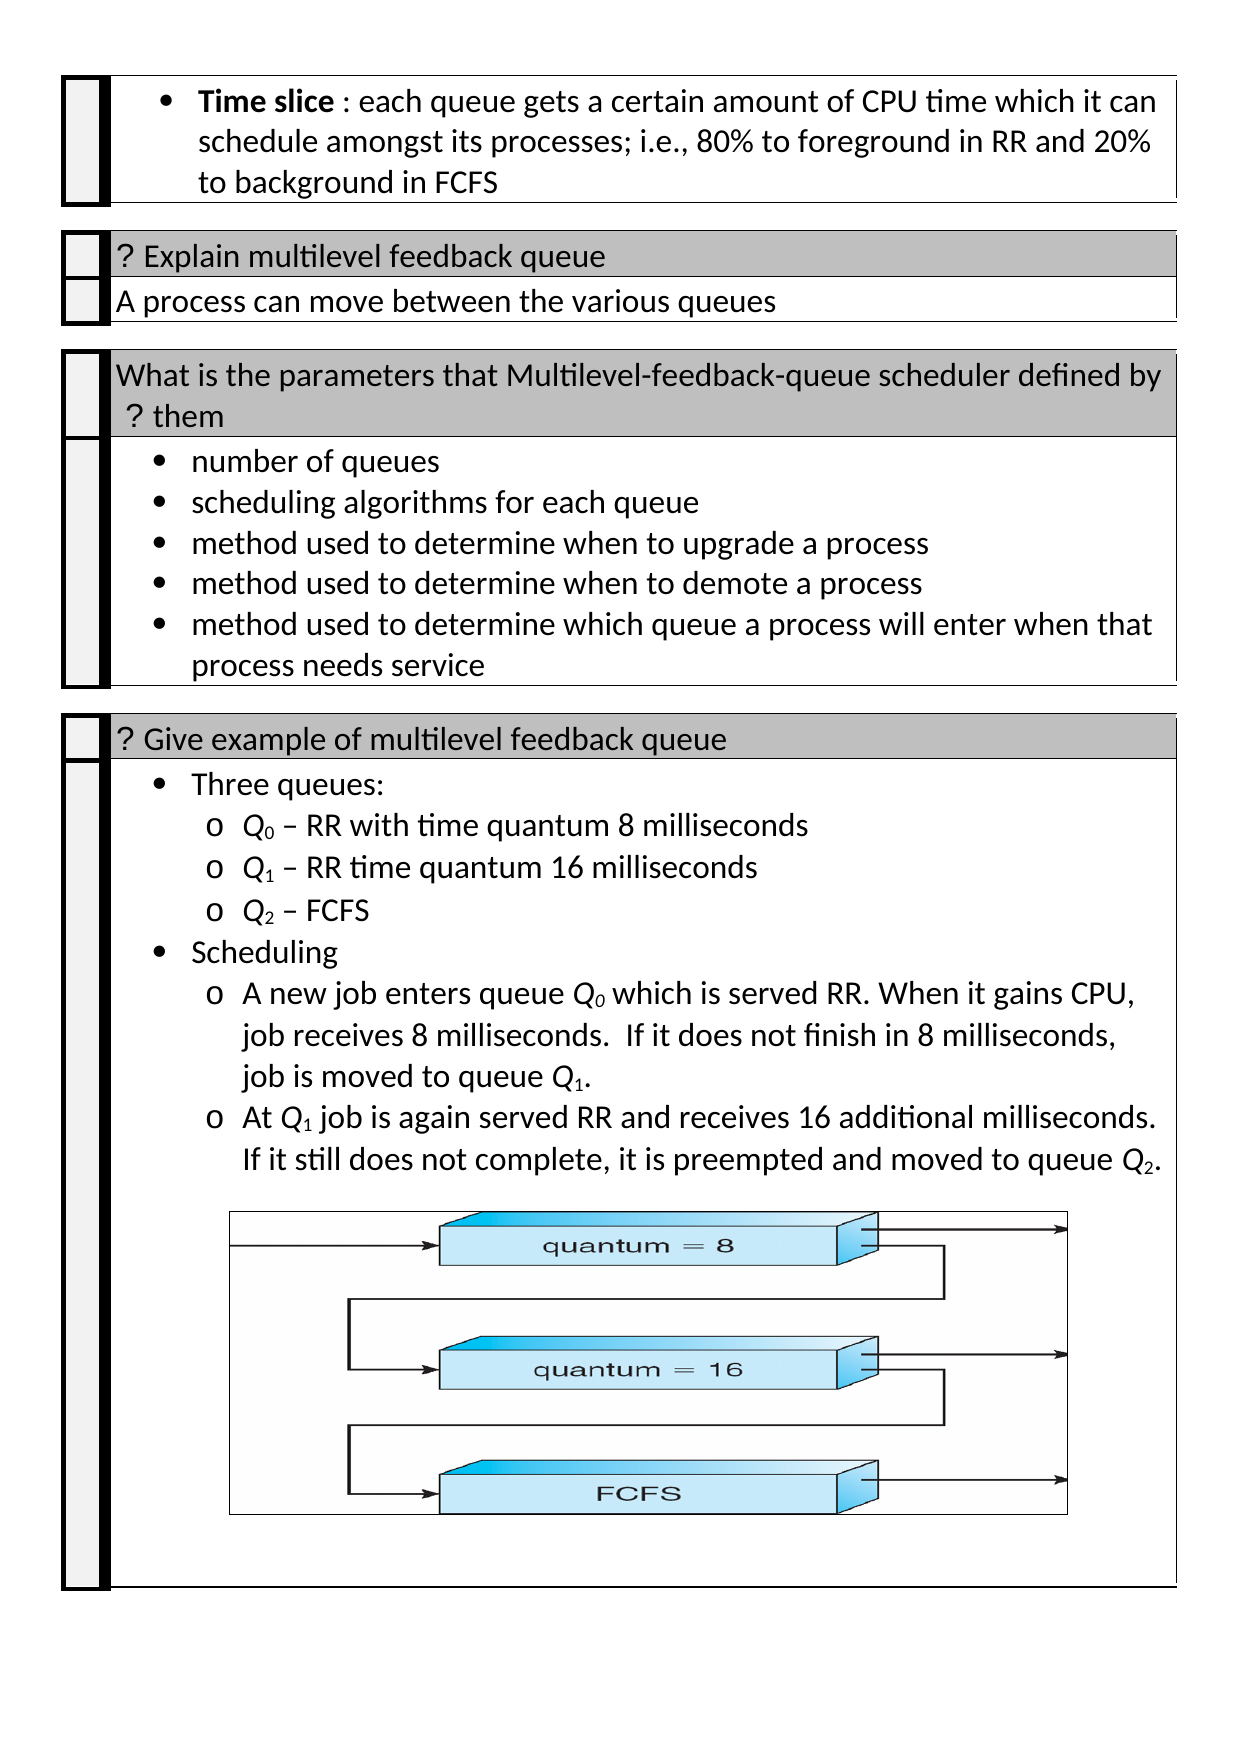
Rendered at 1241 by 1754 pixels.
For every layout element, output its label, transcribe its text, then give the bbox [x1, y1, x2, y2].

table_cell [66, 440, 99, 684]
table_header [66, 718, 99, 758]
table_header [66, 235, 99, 276]
table_cell number of queues scheduling algorithms for each queue method used to determine when to upgrade a process method used to determine when to demote a process method used to determine which queue a process will enter when that process needs service [111, 437, 1176, 684]
table_header [66, 354, 99, 436]
table_cell [66, 80, 99, 202]
table_header Explain multilevel feedback queue ? [111, 231, 1176, 276]
picture [230, 1212, 1067, 1514]
table_cell [66, 280, 99, 321]
table_cell A process can move between the various queues [111, 277, 1176, 321]
table_header Give example of multilevel feedback queue ? [111, 714, 1176, 758]
table_cell Three queues: Q0 – RR with time quantum 8 milliseconds Q1 – RR time quantum 16 milliseconds Q2 – FCFS Scheduling A new job enters queue Q0 which is served RR. When it gains CPU, job receives 8 milliseconds. If it does not finish in 8 milliseconds, job is moved to queue Q1. At Q1 job is again served RR and receives 16 additional milliseconds. If it still does not complete, it is preempted and moved to queue Q2. [111, 759, 1176, 1586]
table_cell [66, 763, 99, 1586]
table_header What is the parameters that Multilevel-feedback-queue scheduler defined by them ? [111, 350, 1176, 436]
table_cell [111, 76, 1176, 202]
